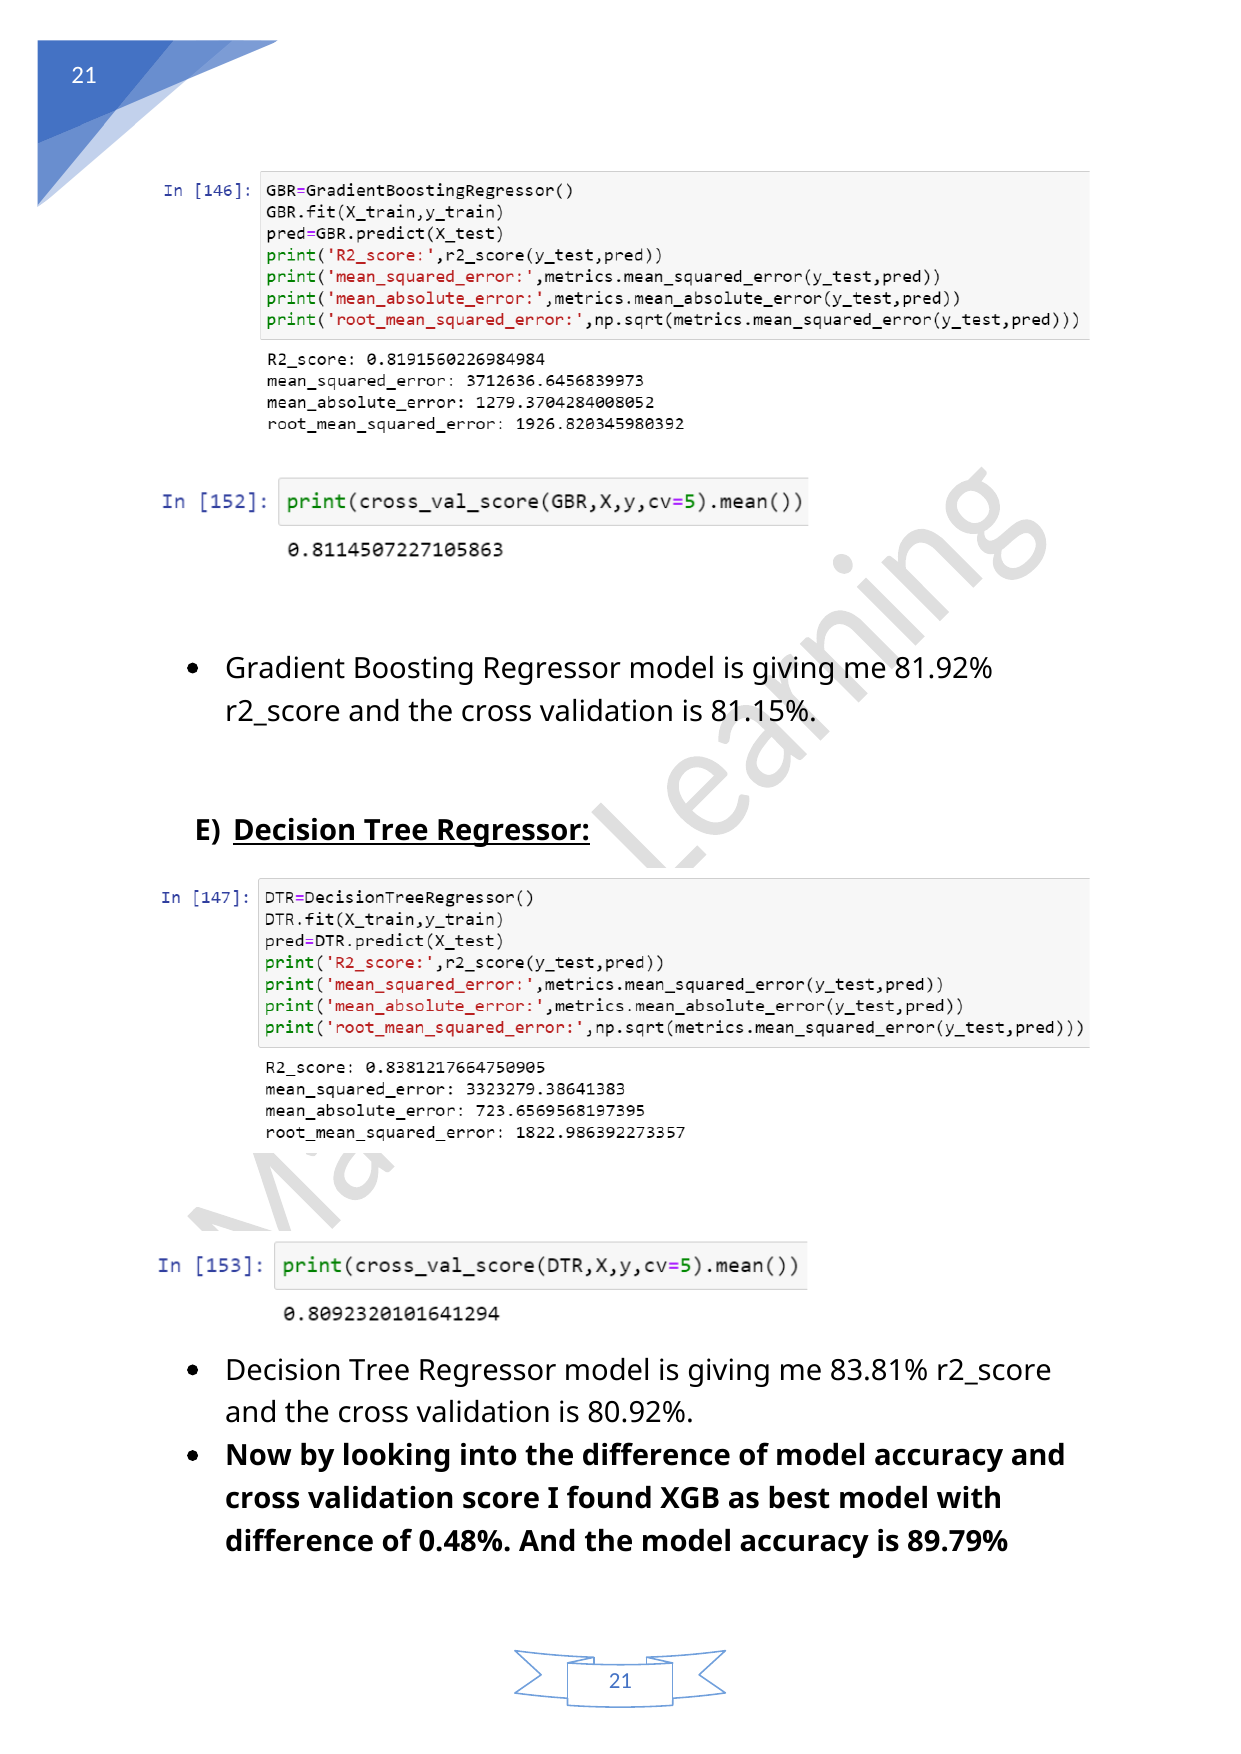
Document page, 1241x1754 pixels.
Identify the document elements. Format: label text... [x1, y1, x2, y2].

picture [150, 1231, 808, 1331]
list Gradient Boosting Regressor model is giving me 81.92% r2_score and the cross validation is 81.15%. [187, 647, 1090, 730]
picture [150, 868, 1090, 1153]
list Decision Tree Regressor model is giving me 83.81% r2_score and the cross validation is 80.92%. [187, 1349, 1090, 1431]
picture [37, 40, 1090, 447]
picture [150, 465, 809, 569]
list Decision Tree Regressor: [194, 809, 1090, 849]
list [187, 1434, 1090, 1560]
